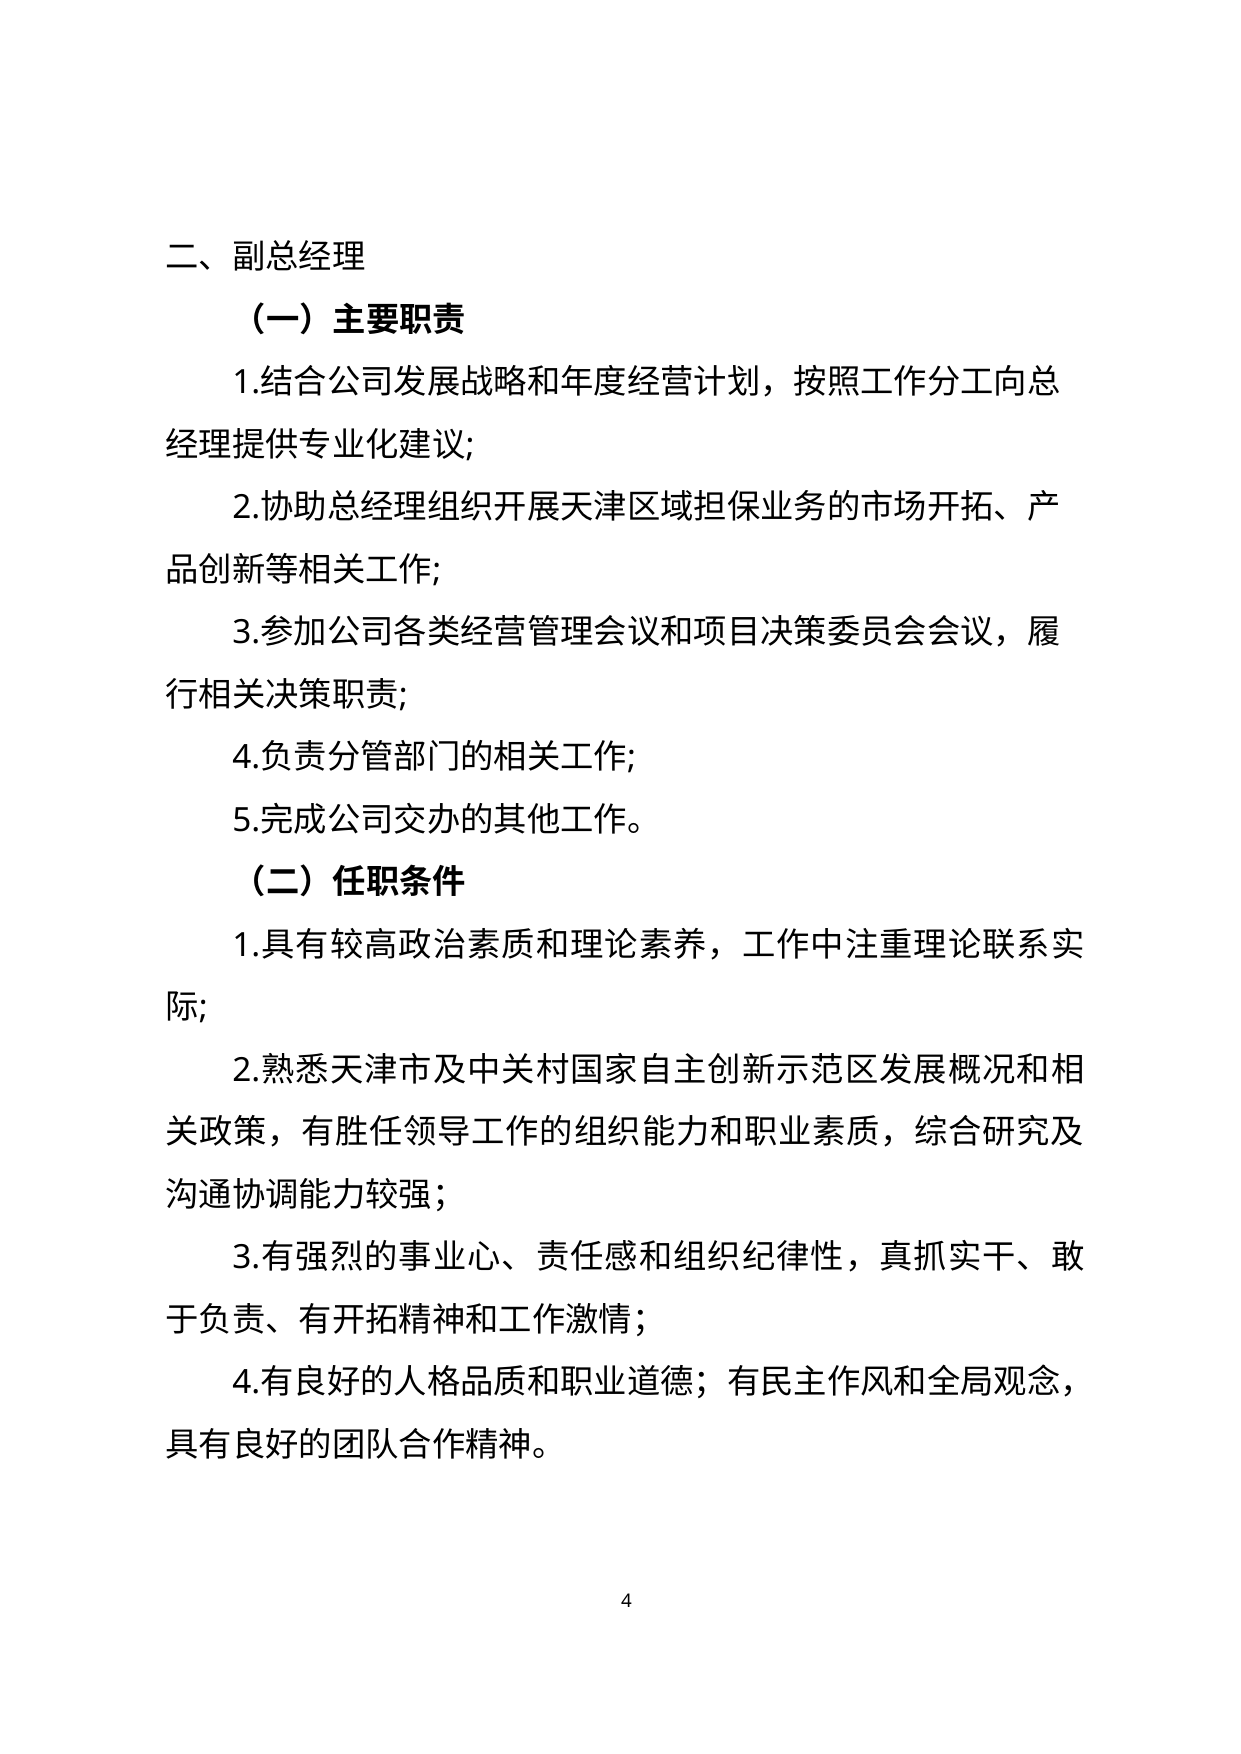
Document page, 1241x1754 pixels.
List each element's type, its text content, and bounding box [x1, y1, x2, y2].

text 2.熟悉天津市及中关村国家自主创新示范区发展概况和相关政策，有胜任领导工作的组织能力和职业素质，综合研究及沟通协调能力较强； [165, 1031, 1087, 1218]
text 2.协助总经理组织开展天津区域担保业务的市场开拓、产品创新等相关工作; [165, 468, 1087, 593]
text 1.具有较高政治素质和理论素养，工作中注重理论联系实际; [165, 906, 1087, 1031]
text （二）任职条件 [165, 843, 1087, 906]
subtitle 二、副总经理 [165, 218, 1087, 281]
text 4.负责分管部门的相关工作; [165, 718, 1087, 781]
text 1.结合公司发展战略和年度经营计划，按照工作分工向总经理提供专业化建议; [165, 343, 1087, 468]
text 3.参加公司各类经营管理会议和项目决策委员会会议，履行相关决策职责; [165, 593, 1087, 718]
text 3.有强烈的事业心、责任感和组织纪律性，真抓实干、敢于负责、有开拓精神和工作激情； [165, 1218, 1087, 1343]
text 5.完成公司交办的其他工作。 [165, 781, 1087, 843]
text （一）主要职责 [165, 281, 1087, 343]
text 4.有良好的人格品质和职业道德；有民主作风和全局观念，具有良好的团队合作精神。 [165, 1343, 1087, 1468]
